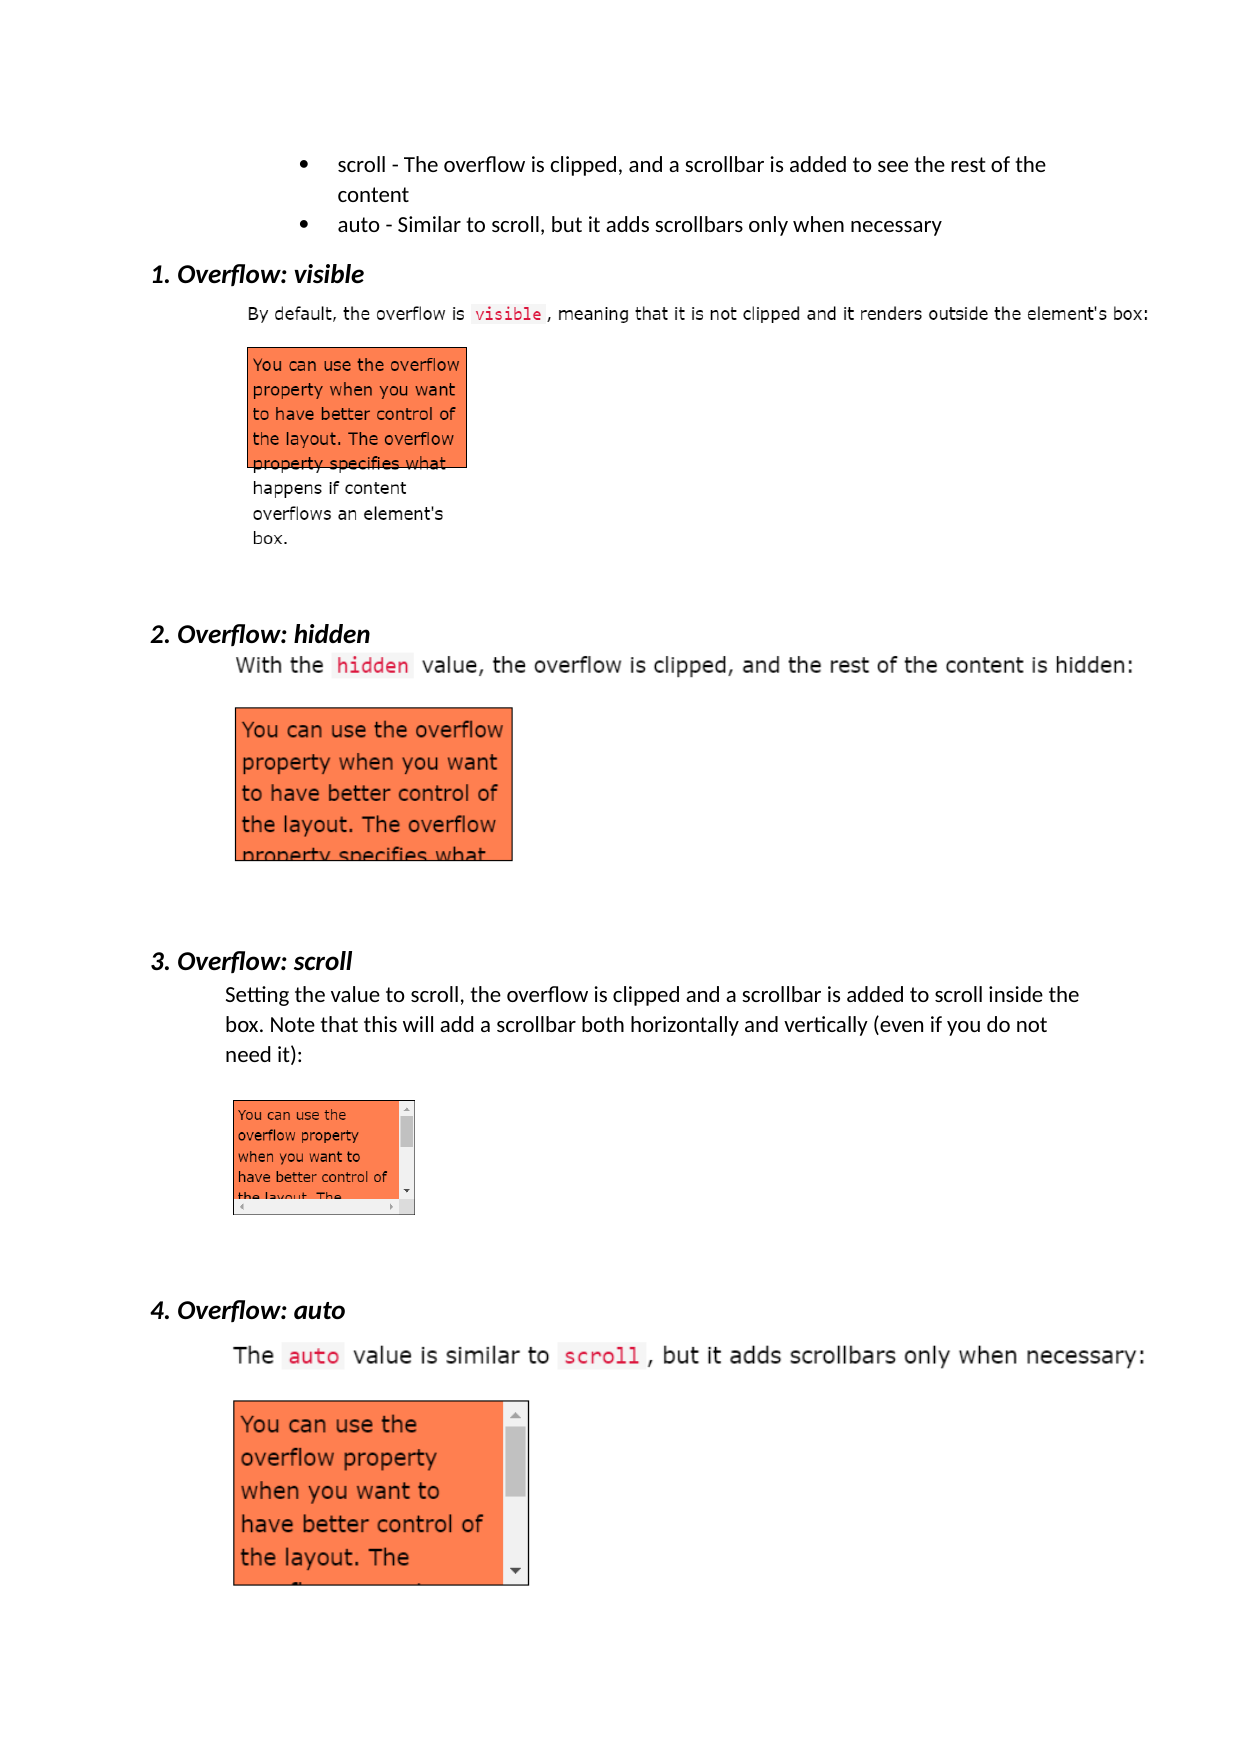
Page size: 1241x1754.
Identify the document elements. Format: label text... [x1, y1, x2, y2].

picture [225, 1087, 1166, 1228]
subtitle 2. Overflow: hidden [150, 617, 1090, 650]
text auto - Similar to scroll, but it adds scrollbars only when necessary [300, 210, 1090, 238]
picture [225, 292, 1166, 551]
picture [225, 1328, 1166, 1600]
subtitle 1. Overflow: visible [150, 257, 1090, 290]
text scroll - The overflow is clipped, and a scrollbar is added to see the rest of the content [300, 150, 1090, 208]
text Setting the value to scroll, the overflow is clipped and a scrollbar is added to scroll inside the box. Note that this will add a scrollbar both horizontally and vertically (even if you do not need it): [225, 980, 1090, 1068]
subtitle 4. Overflow: auto [150, 1293, 1090, 1326]
subtitle 3. Overflow: scroll [150, 944, 1090, 977]
picture [225, 652, 1166, 879]
